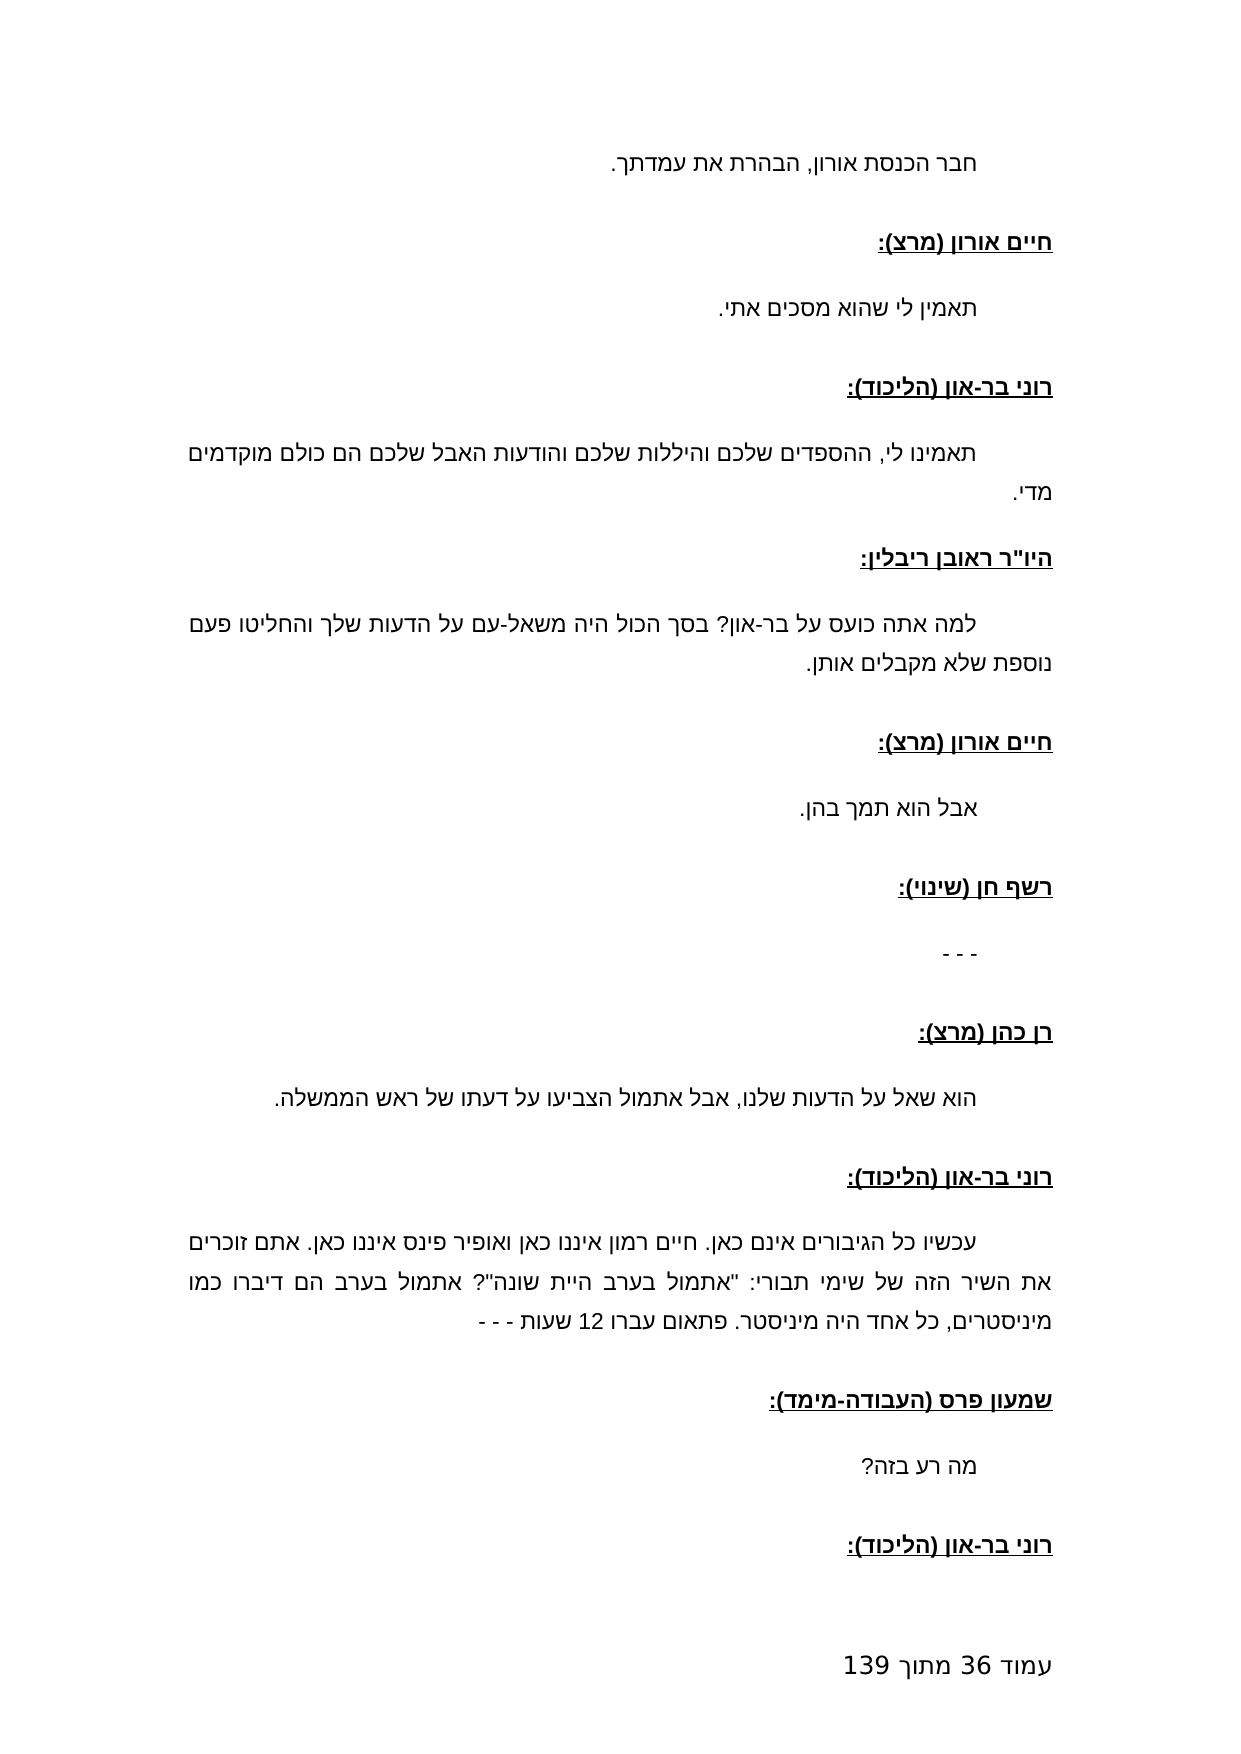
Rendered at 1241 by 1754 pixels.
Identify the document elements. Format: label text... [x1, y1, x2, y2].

text היו"ר ראובן ריבלין: [187, 545, 1053, 571]
text רוני בר-און (הליכוד): [187, 1532, 1053, 1558]
text תאמין לי שהוא מסכים אתי. [187, 295, 1053, 321]
text תאמינו לי, ההספדים שלכם והיללות שלכם והודעות האבל שלכם הם כולם מוקדמים מדי. [187, 439, 1053, 505]
text רן כהן (מרצ): [187, 1019, 1053, 1045]
text למה אתה כועס על בר-און? בסך הכול היה משאל-עם על הדעות שלך והחליטו פעם נוספת שלא מקבלים אותן. [187, 611, 1053, 677]
text רוני בר-און (הליכוד): [187, 1163, 1053, 1190]
text הוא שאל על הדעות שלנו, אבל אתמול הצביעו על דעתו של ראש הממשלה. [187, 1084, 1053, 1111]
text רוני בר-און (הליכוד): [187, 374, 1053, 400]
text אבל הוא תמך בהן. [187, 795, 1053, 821]
text מה רע בזה? [187, 1453, 1053, 1479]
text רשף חן (שינוי): [187, 874, 1053, 900]
text חיים אורון (מרצ): [187, 229, 1053, 255]
text חיים אורון (מרצ): [187, 729, 1053, 756]
text עכשיו כל הגיבורים אינם כאן. חיים רמון איננו כאן ואופיר פינס איננו כאן. אתם זוכרים את השיר הזה של שימי תבורי: "אתמול בערב היית שונה"? אתמול בערב הם דיברו כמו מיניסטרים, כל אחד היה מיניסטר. פתאום עברו 12 שעות - - - [187, 1229, 1053, 1335]
text שמעון פרס (העבודה-מימד): [187, 1387, 1053, 1414]
text - - - [187, 940, 1053, 966]
text חבר הכנסת אורון, הבהרת את עמדתך. [187, 150, 1053, 176]
